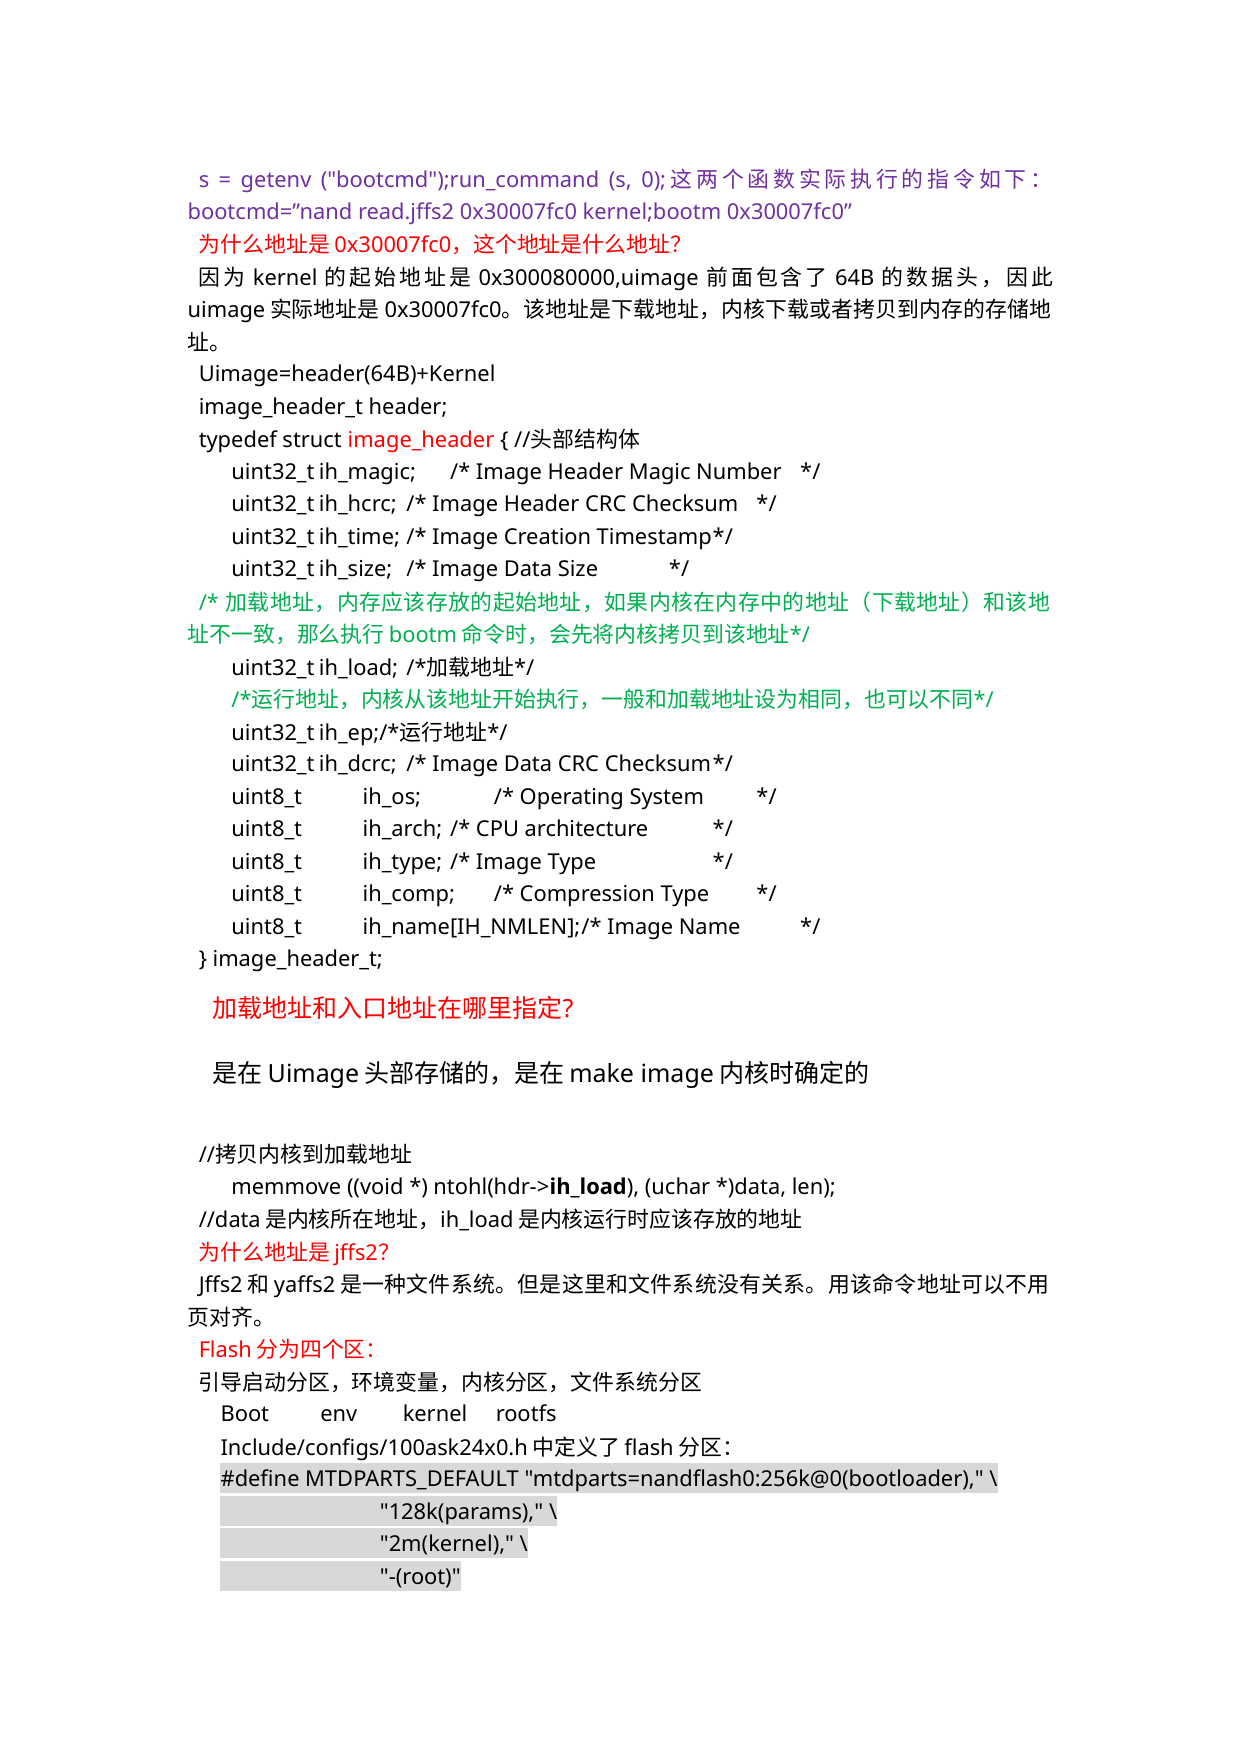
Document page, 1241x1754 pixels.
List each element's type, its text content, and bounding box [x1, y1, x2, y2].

text #define MTDPARTS_DEFAULT "mtdparts=nandflash0:256k@0(bootloader)," \ [187, 1462, 1053, 1494]
text Include/configs/100ask24x0.h中定义了flash分区： [187, 1429, 1053, 1462]
text uint32_t ih_magic; /* Image Header Magic Number */ [187, 454, 1053, 487]
text 因为kernel的起始地址是0x300080000,uimage前面包含了64B的数据头，因此uimage实际地址是0x30007fc0。该地址是下载地址，内核下载或者拷贝到内存的存储地址。 [187, 259, 1053, 357]
text uint8_t ih_name[IH_NMLEN]; /* Image Name */ [187, 909, 1053, 942]
text "128k(params)," \ [187, 1494, 1053, 1527]
text uint8_t ih_comp; /* Compression Type */ [187, 877, 1053, 909]
text typedef struct image_header { //头部结构体 [187, 422, 1053, 454]
text Flash分为四个区： [187, 1332, 1053, 1364]
text uint32_t ih_ep;/*运行地址*/ [187, 714, 1053, 747]
text s = getenv ("bootcmd");run_command (s, 0);这两个函数实际执行的指令如下： bootcmd=”nand read.jffs2 0x30007fc0 kernel;bootm 0x30007fc0” [187, 162, 1053, 227]
text uint32_t ih_size; /* Image Data Size */ [187, 552, 1053, 584]
text uint8_t ih_arch; /* CPU architecture */ [187, 812, 1053, 844]
text /* 加载地址，内存应该存放的起始地址，如果内核在内存中的地址（下载地址）和该地址不一致，那么执行bootm命令时，会先将内核拷贝到该地址*/ [187, 584, 1053, 649]
text uint8_t ih_type; /* Image Type */ [187, 844, 1053, 877]
text uint32_t ih_load; /*加载地址*/ [187, 649, 1053, 682]
text 为什么地址是0x30007fc0，这个地址是什么地址？ [187, 227, 1053, 259]
text Uimage=header(64B)+Kernel [187, 357, 1053, 389]
text "-(root)" [187, 1559, 1053, 1592]
text memmove ((void *) ntohl(hdr->ih_load), (uchar *)data, len); [187, 1169, 1053, 1202]
text uint32_t ih_time; /* Image Creation Timestamp */ [187, 519, 1053, 552]
text uint32_t ih_dcrc; /* Image Data CRC Checksum */ [187, 747, 1053, 779]
text 为什么地址是jffs2？ [187, 1234, 1053, 1267]
text 加载地址和入口地址在哪里指定? [187, 974, 1053, 1039]
text 是在Uimage头部存储的，是在make image内核时确定的 [187, 1039, 1053, 1104]
text //拷贝内核到加载地址 [187, 1137, 1053, 1169]
text "2m(kernel)," \ [187, 1527, 1053, 1559]
text uint8_t ih_os; /* Operating System */ [187, 779, 1053, 812]
text } image_header_t; [187, 942, 1053, 974]
text Boot env kernel rootfs [187, 1397, 1053, 1429]
text 引导启动分区，环境变量，内核分区，文件系统分区 [187, 1364, 1053, 1397]
text /*运行地址，内核从该地址开始执行，一般和加载地址设为相同，也可以不同*/ [187, 682, 1053, 714]
text Jffs2和yaffs2是一种文件系统。但是这里和文件系统没有关系。用该命令地址可以不用页对齐。 [187, 1267, 1053, 1332]
text //data是内核所在地址，ih_load是内核运行时应该存放的地址 [187, 1202, 1053, 1234]
text image_header_t header; [187, 389, 1053, 422]
text uint32_t ih_hcrc; /* Image Header CRC Checksum */ [187, 487, 1053, 519]
